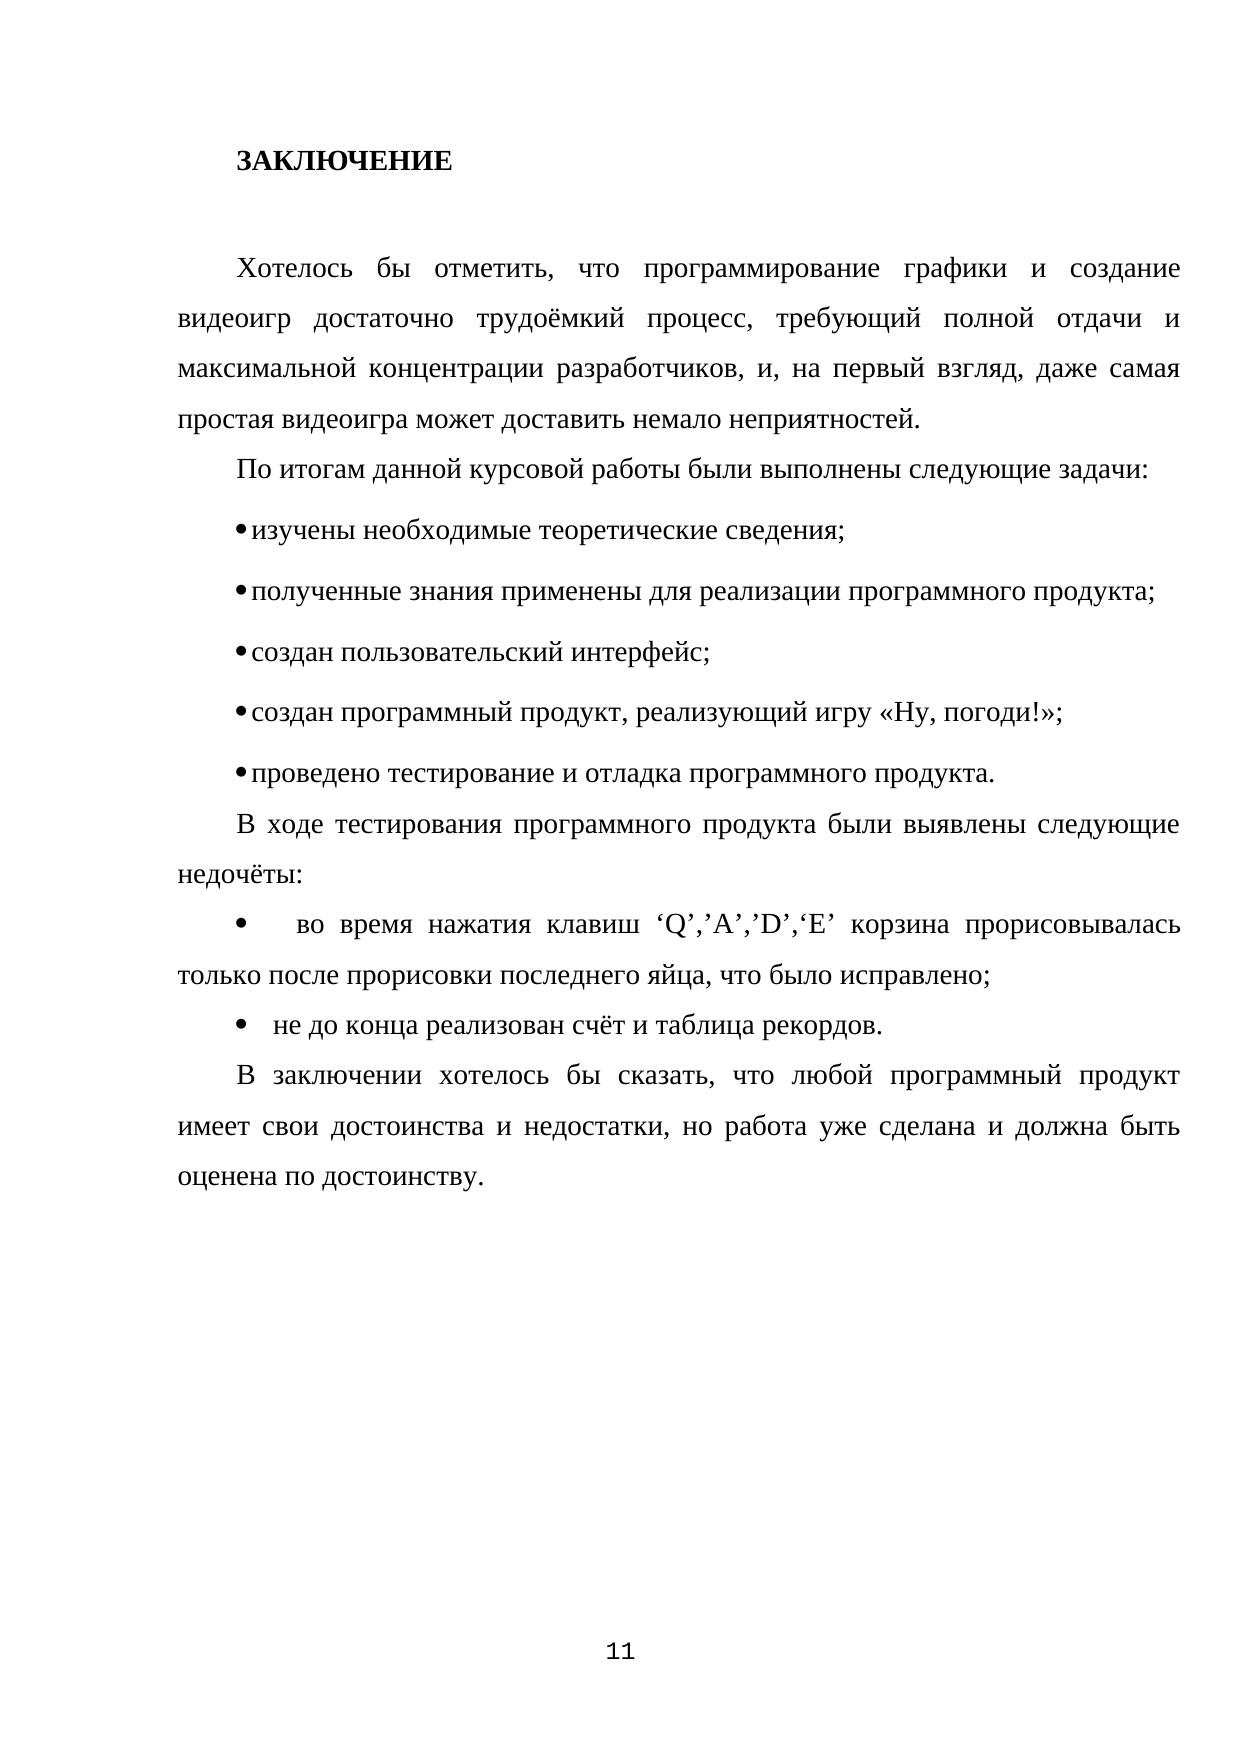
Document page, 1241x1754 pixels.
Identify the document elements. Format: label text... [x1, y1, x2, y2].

list В заключении хотелось бы сказать, что любой программный продукт имеет свои достоинства и недостатки, но работа уже сделана и должна быть оценена по достоинству. [177, 1057, 1181, 1192]
list проведено тестирование и отладка программного продукта. [177, 755, 1181, 789]
text По итогам данной курсовой работы были выполнены следующие задачи: [177, 451, 1181, 485]
subtitle Заключение [177, 143, 1181, 177]
list изучены необходимые теоретические сведения; [177, 512, 1181, 546]
list В ходе тестирования программного продукта были выявлены следующие недочёты: [177, 806, 1181, 889]
list во время нажатия клавиш ‘Q’,’A’,’D’,‘E’ корзина прорисовывалась только после прорисовки последнего яйца, что было исправлено; [177, 906, 1181, 990]
text Хотелось бы отметить, что программирование графики и создание видеоигр достаточно трудоёмкий процесс, требующий полной отдачи и максимальной концентрации разработчиков, и, на первый взгляд, даже самая простая видеоигра может доставить немало неприятностей. [177, 250, 1181, 434]
list не до конца реализован счёт и таблица рекордов. [177, 1007, 1181, 1041]
list создан пользовательский интерфейс; [177, 634, 1181, 667]
list создан программный продукт, реализующий игру «Ну, погоди!»; [177, 694, 1181, 728]
list полученные знания применены для реализации программного продукта; [177, 573, 1181, 606]
